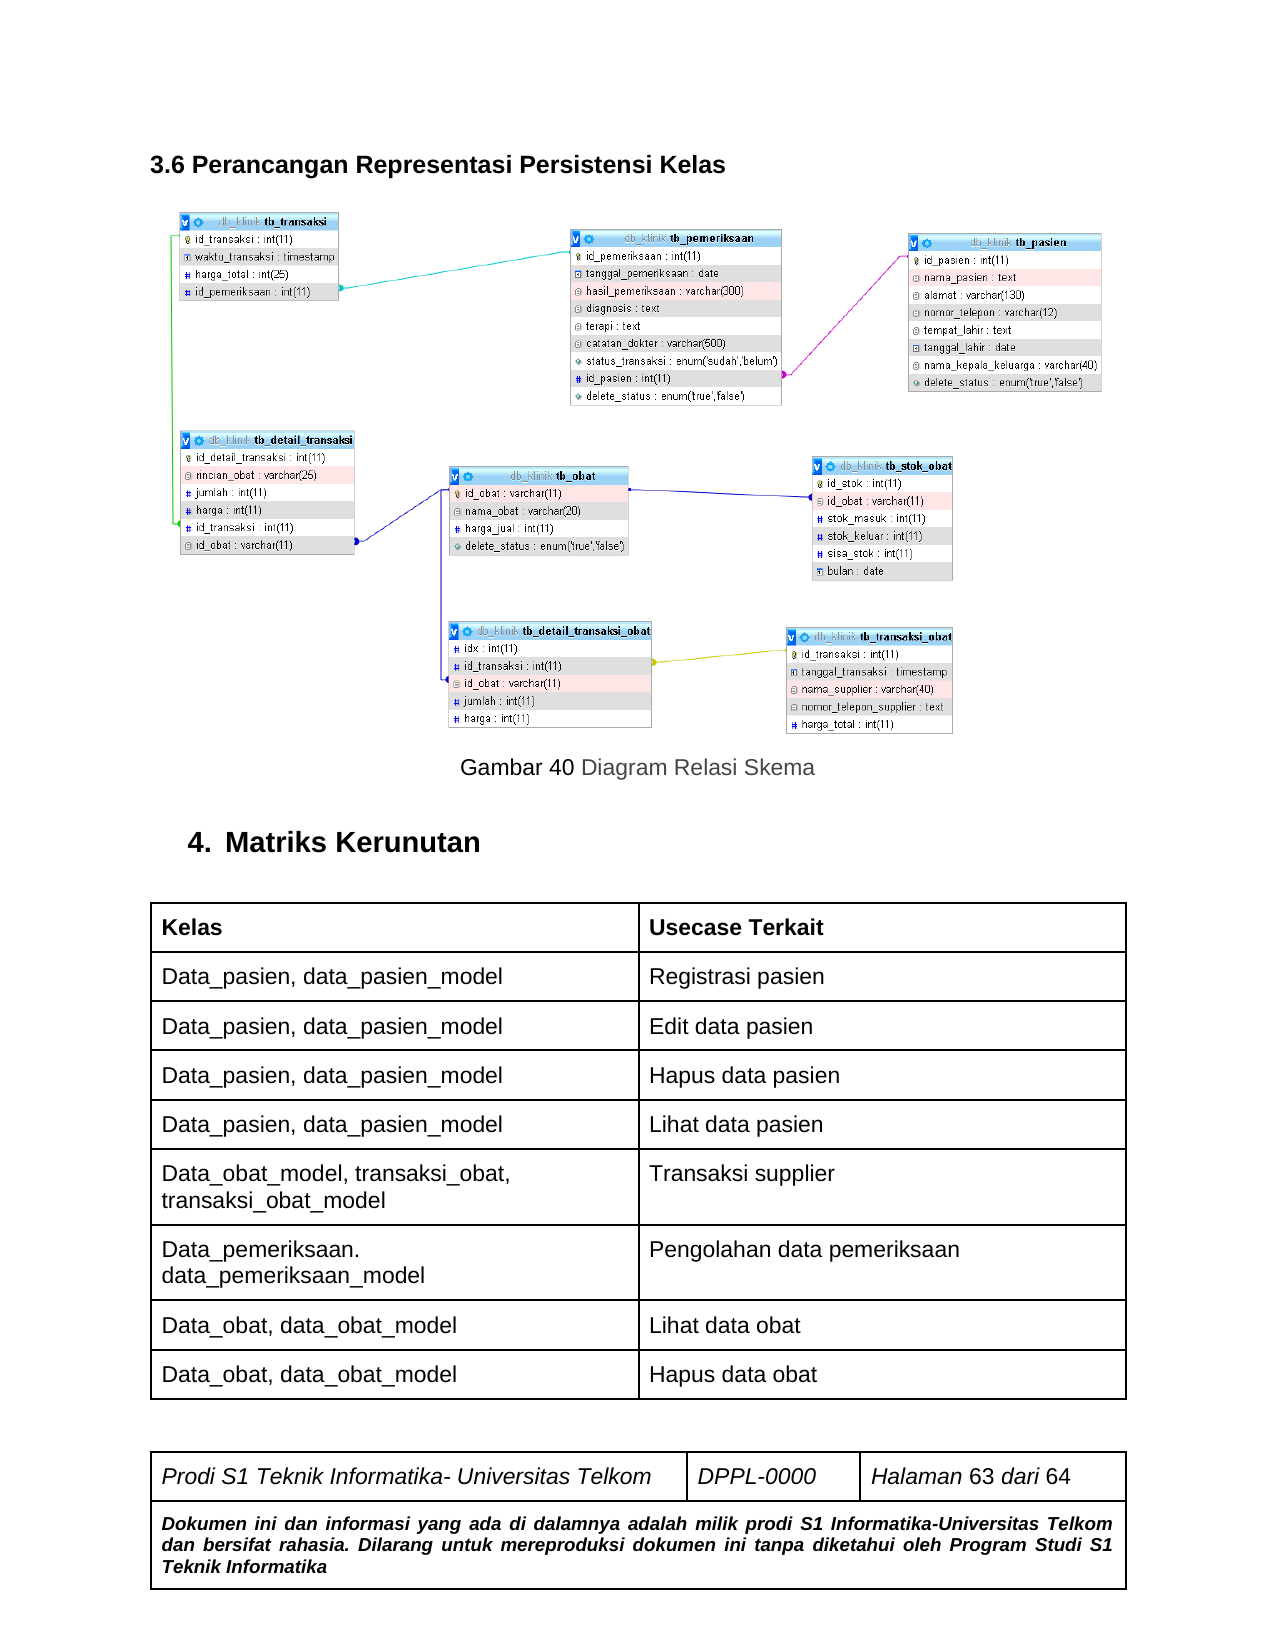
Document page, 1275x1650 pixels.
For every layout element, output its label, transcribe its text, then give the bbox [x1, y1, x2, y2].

table_header Kelas [152, 904, 638, 951]
table_cell Data_obat, data_obat_model [152, 1301, 638, 1348]
table_cell Data_pasien, data_pasien_model [152, 1101, 638, 1148]
table_cell Lihat data pasien [640, 1101, 1125, 1148]
table_cell Registrasi pasien [640, 953, 1125, 1000]
table_cell Transaksi supplier [640, 1150, 1125, 1223]
table_cell Hapus data obat [640, 1351, 1125, 1398]
table_cell Data_pemeriksaan. data_pemeriksaan_model [152, 1226, 638, 1299]
table_cell Edit data pasien [640, 1002, 1125, 1049]
table_cell Data_pasien, data_pasien_model [152, 1002, 638, 1049]
table_cell Hapus data pasien [640, 1051, 1125, 1099]
subtitle 3.6 Perancangan Representasi Persistensi Kelas [150, 150, 1125, 179]
subtitle Matriks Kerunutan [187, 825, 1125, 859]
table_cell Data_pasien, data_pasien_model [152, 953, 638, 1000]
table_header Usecase Terkait [640, 904, 1125, 951]
text Gambar 40 Diagram Relasi Skema [150, 753, 1125, 780]
table_cell Data_pasien, data_pasien_model [152, 1051, 638, 1099]
picture [150, 191, 1125, 750]
table_cell Lihat data obat [640, 1301, 1125, 1348]
table_cell Data_obat_model, transaksi_obat, transaksi_obat_model [152, 1150, 638, 1223]
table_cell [152, 1351, 638, 1398]
table_cell Pengolahan data pemeriksaan [640, 1226, 1125, 1299]
